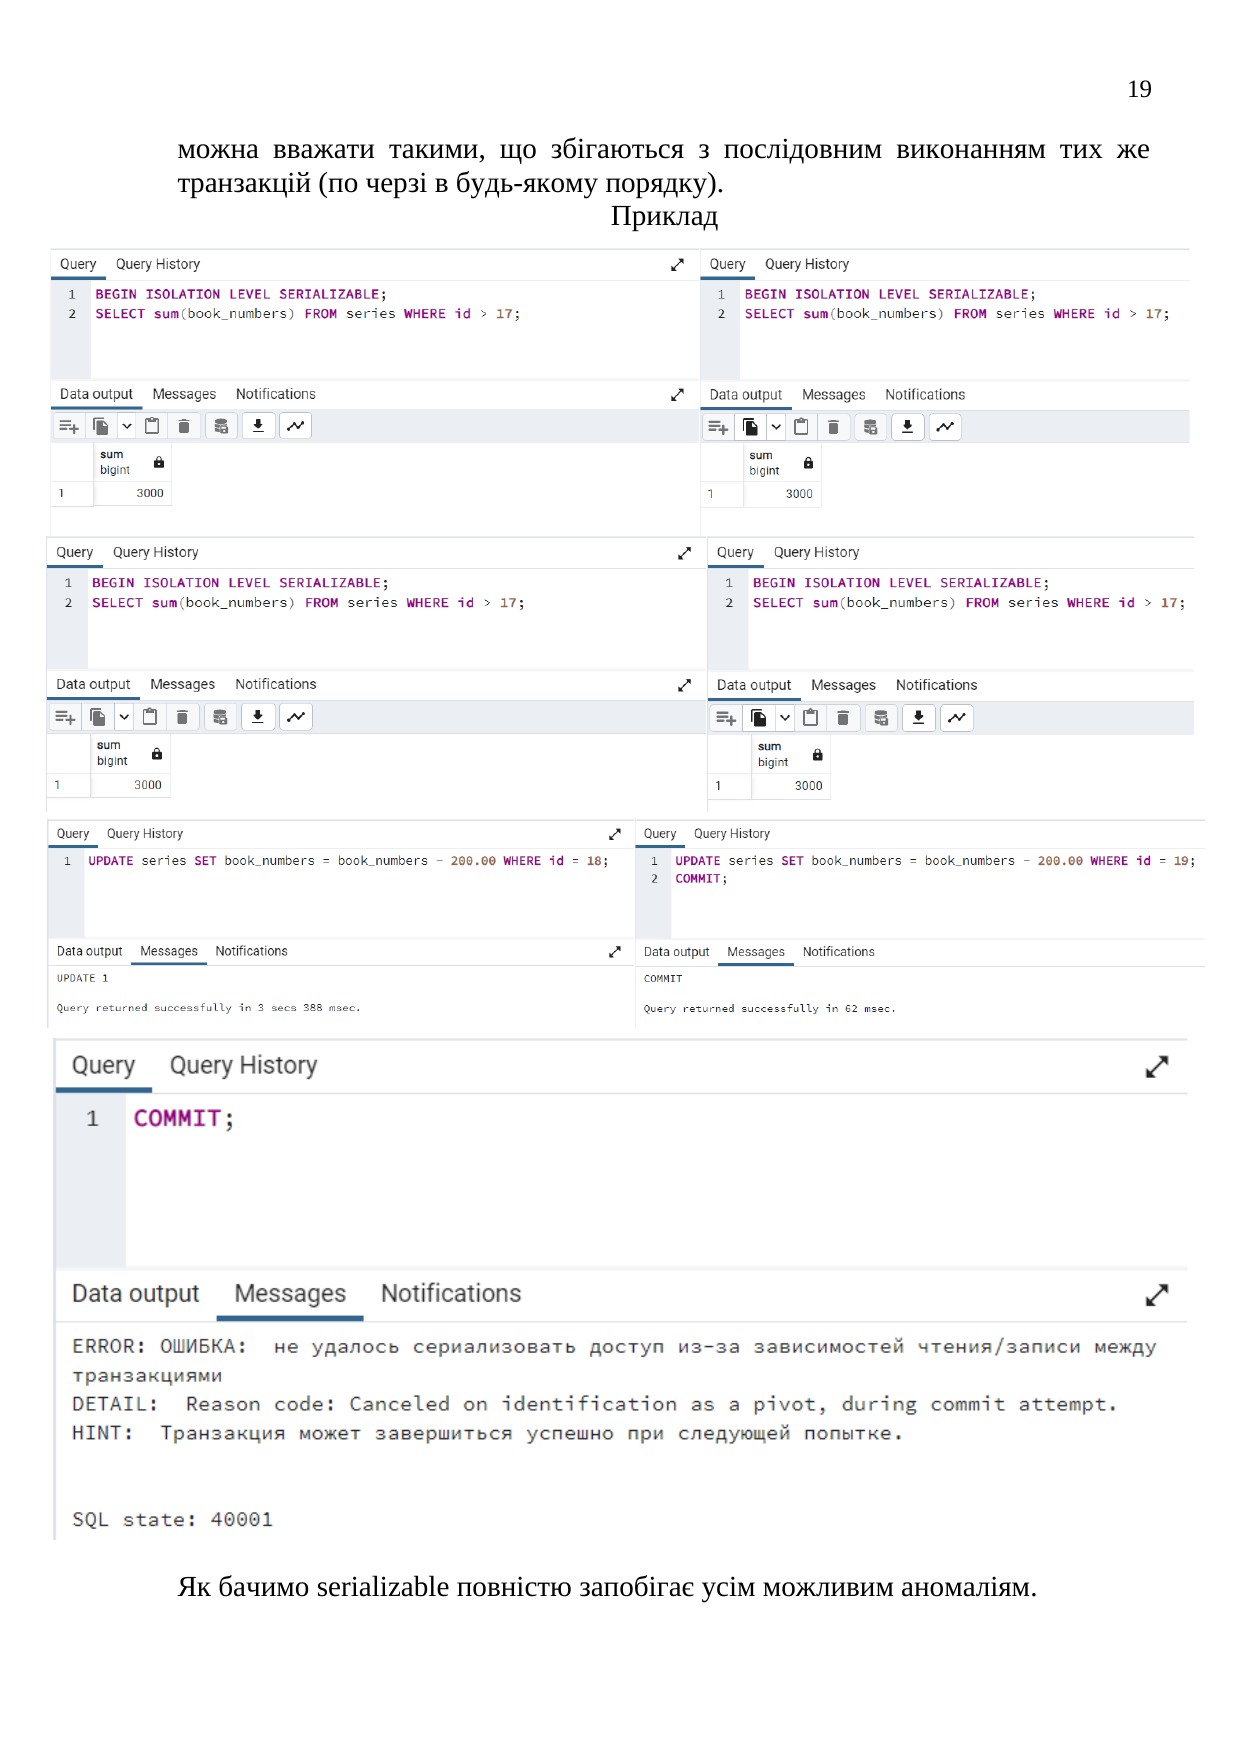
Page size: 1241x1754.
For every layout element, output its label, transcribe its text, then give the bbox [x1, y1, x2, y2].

text Як бачимо serializable повністю запобігає усім можливим аномаліям. [177, 1569, 1152, 1602]
picture [46, 819, 1205, 1028]
picture [46, 248, 1194, 812]
text Приклад [177, 198, 1152, 232]
picture [52, 1038, 1188, 1540]
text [177, 131, 1152, 198]
